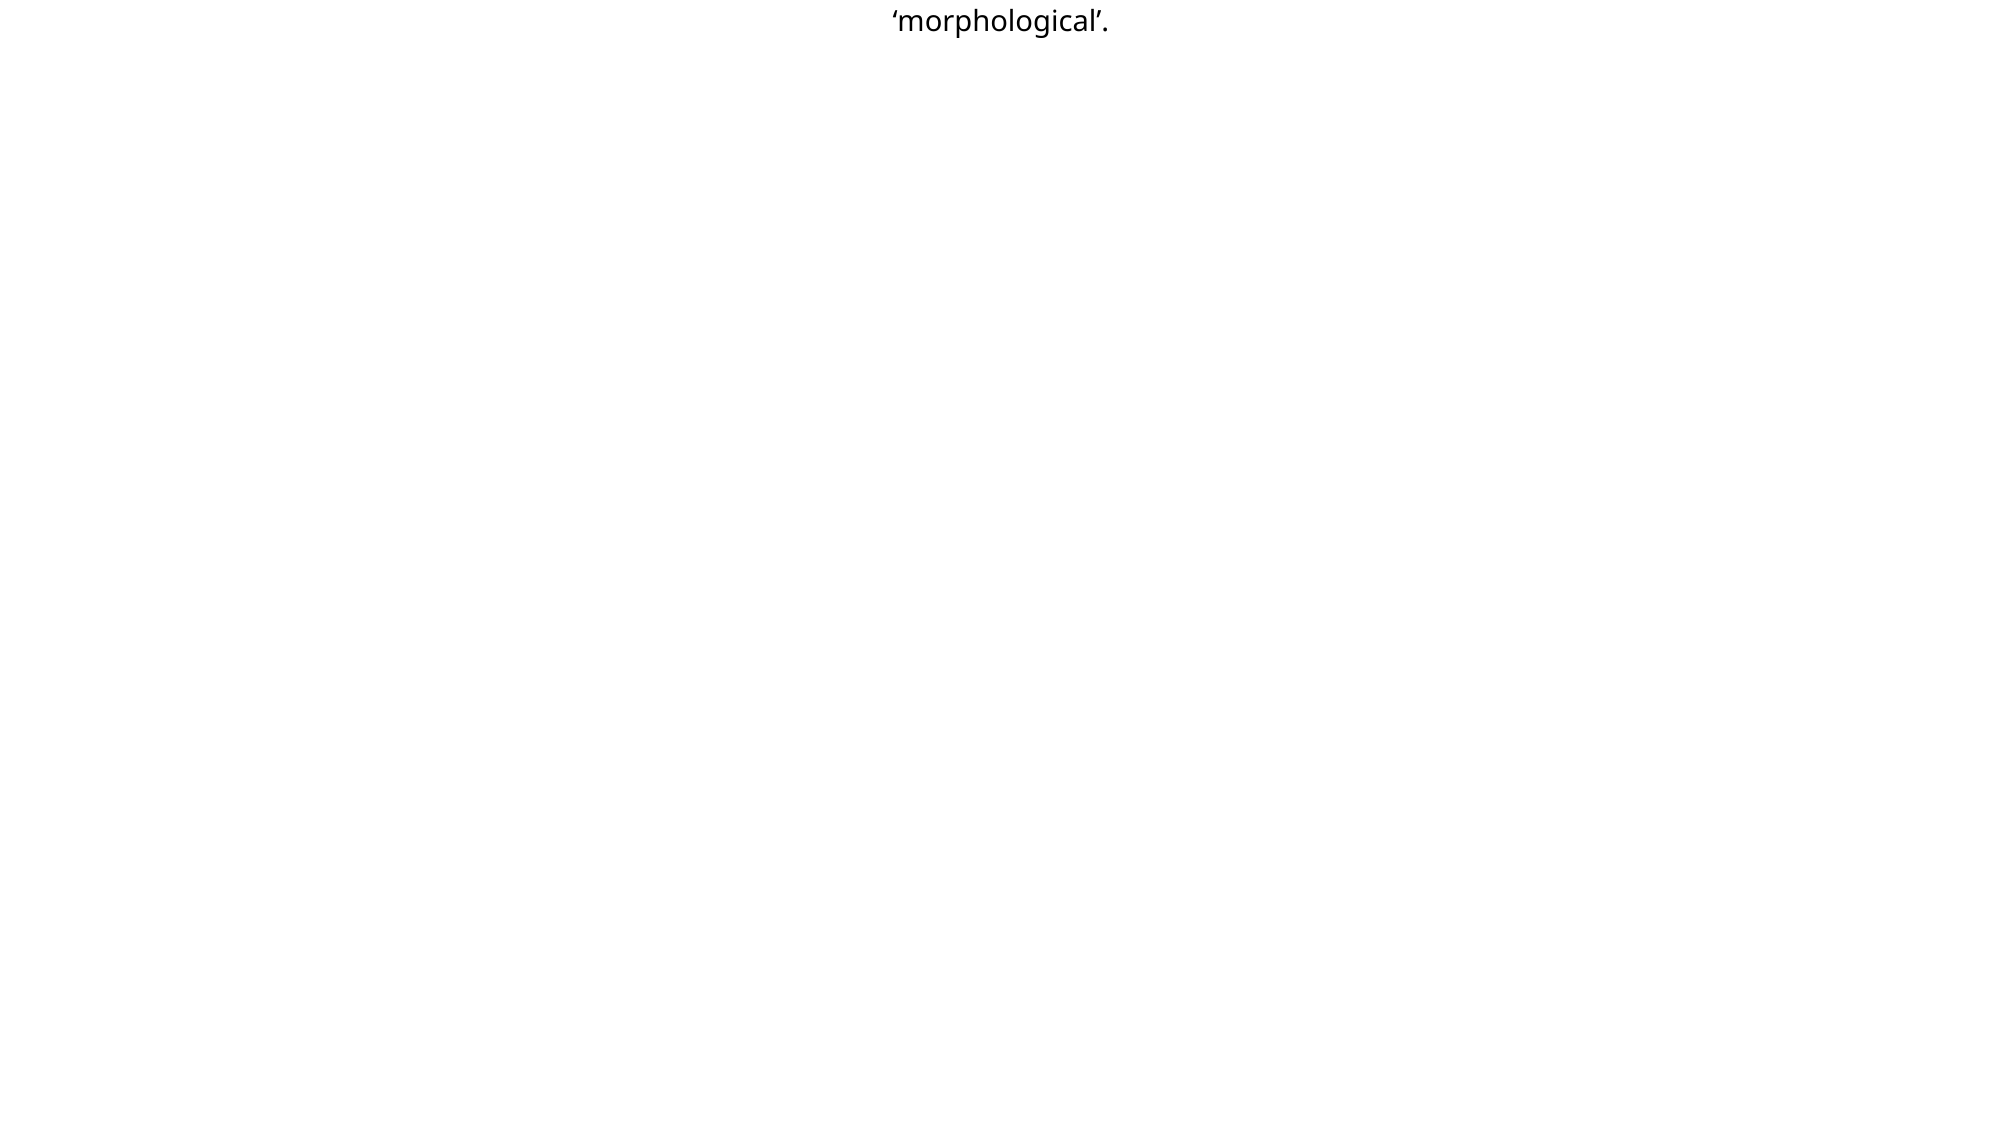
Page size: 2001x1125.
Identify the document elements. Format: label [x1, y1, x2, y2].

list [855, 0, 1845, 40]
